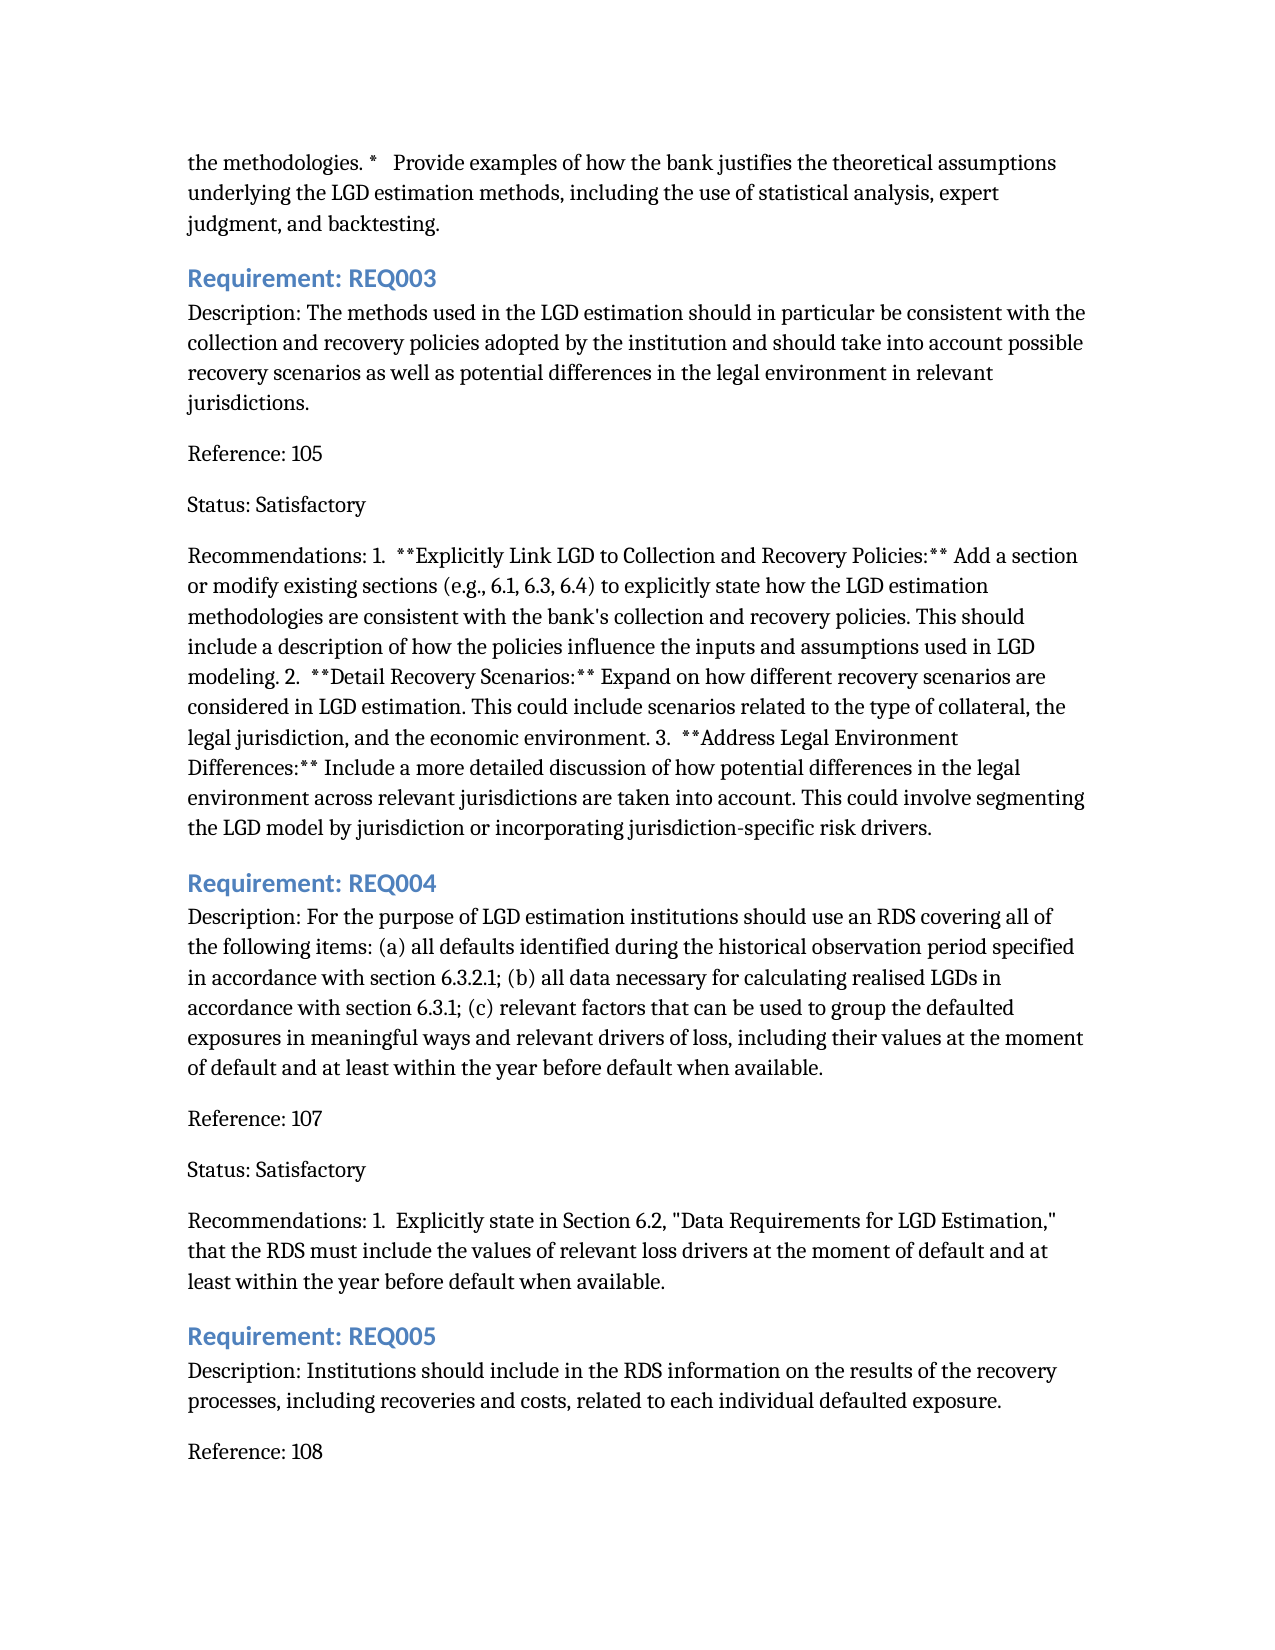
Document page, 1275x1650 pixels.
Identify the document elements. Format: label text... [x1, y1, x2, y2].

subtitle Requirement: REQ005 [187, 1319, 1087, 1353]
subtitle Requirement: REQ003 [187, 261, 1087, 294]
text Reference: 107 [187, 1106, 1087, 1132]
text Status: Satisfactory [187, 492, 1087, 518]
text Description: For the purpose of LGD estimation institutions should use an RDS covering all of the following items: (a) all defaults identified during the historical observation period specified in accordance with section 6.3.2.1; (b) all data necessary for calculating realised LGDs in accordance with section 6.3.1; (c) relevant factors that can be used to group the defaulted exposures in meaningful ways and relevant drivers of loss, including their values at the moment of default and at least within the year before default when available. [187, 904, 1087, 1081]
text Description: Institutions should include in the RDS information on the results of the recovery processes, including recoveries and costs, related to each individual defaulted exposure. [187, 1357, 1087, 1414]
text Recommendations: 1. **Explicitly Link LGD to Collection and Recovery Policies:** Add a section or modify existing sections (e.g., 6.1, 6.3, 6.4) to explicitly state how the LGD estimation methodologies are consistent with the bank's collection and recovery policies. This should include a description of how the policies influence the inputs and assumptions used in LGD modeling. 2. **Detail Recovery Scenarios:** Expand on how different recovery scenarios are considered in LGD estimation. This could include scenarios related to the type of collateral, the legal jurisdiction, and the economic environment. 3. **Address Legal Environment Differences:** Include a more detailed discussion of how potential differences in the legal environment across relevant jurisdictions are taken into account. This could involve segmenting the LGD model by jurisdiction or incorporating jurisdiction-specific risk drivers. [187, 543, 1087, 841]
text Reference: 105 [187, 441, 1087, 467]
text Status: Satisfactory [187, 1157, 1087, 1183]
text Description: The methods used in the LGD estimation should in particular be consistent with the collection and recovery policies adopted by the institution and should take into account possible recovery scenarios as well as potential differences in the legal environment in relevant jurisdictions. [187, 299, 1087, 416]
subtitle Requirement: REQ004 [187, 866, 1087, 899]
text Reference: 108 [187, 1439, 1087, 1465]
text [187, 150, 1087, 237]
text Recommendations: 1. Explicitly state in Section 6.2, "Data Requirements for LGD Estimation," that the RDS must include the values of relevant loss drivers at the moment of default and at least within the year before default when available. [187, 1208, 1087, 1295]
